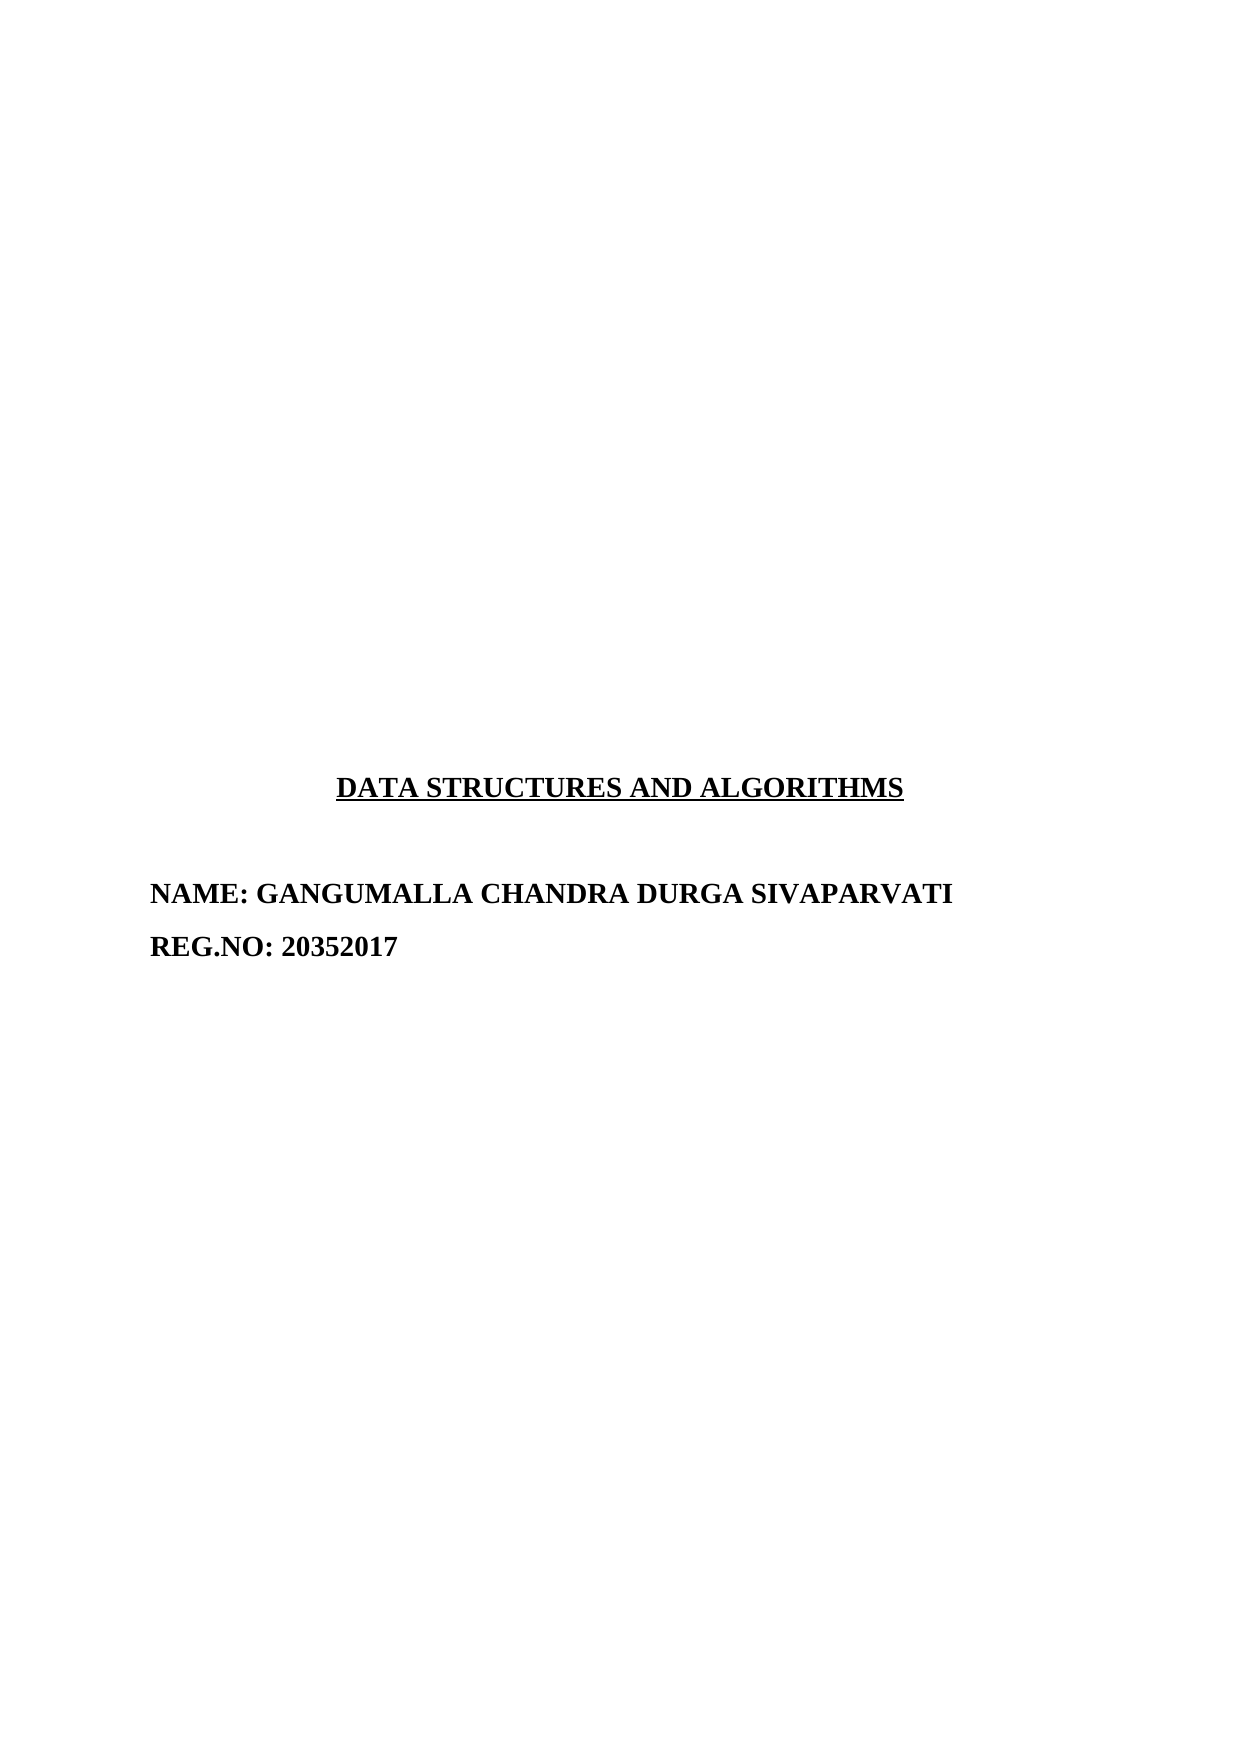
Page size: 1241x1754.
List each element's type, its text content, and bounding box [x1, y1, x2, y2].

text DATA STRUCTURES AND ALGORITHMS [150, 770, 1090, 804]
text NAME: GANGUMALLA CHANDRA DURGA SIVAPARVATI [150, 876, 1090, 909]
text REG.NO: 20352017 [150, 929, 1090, 962]
